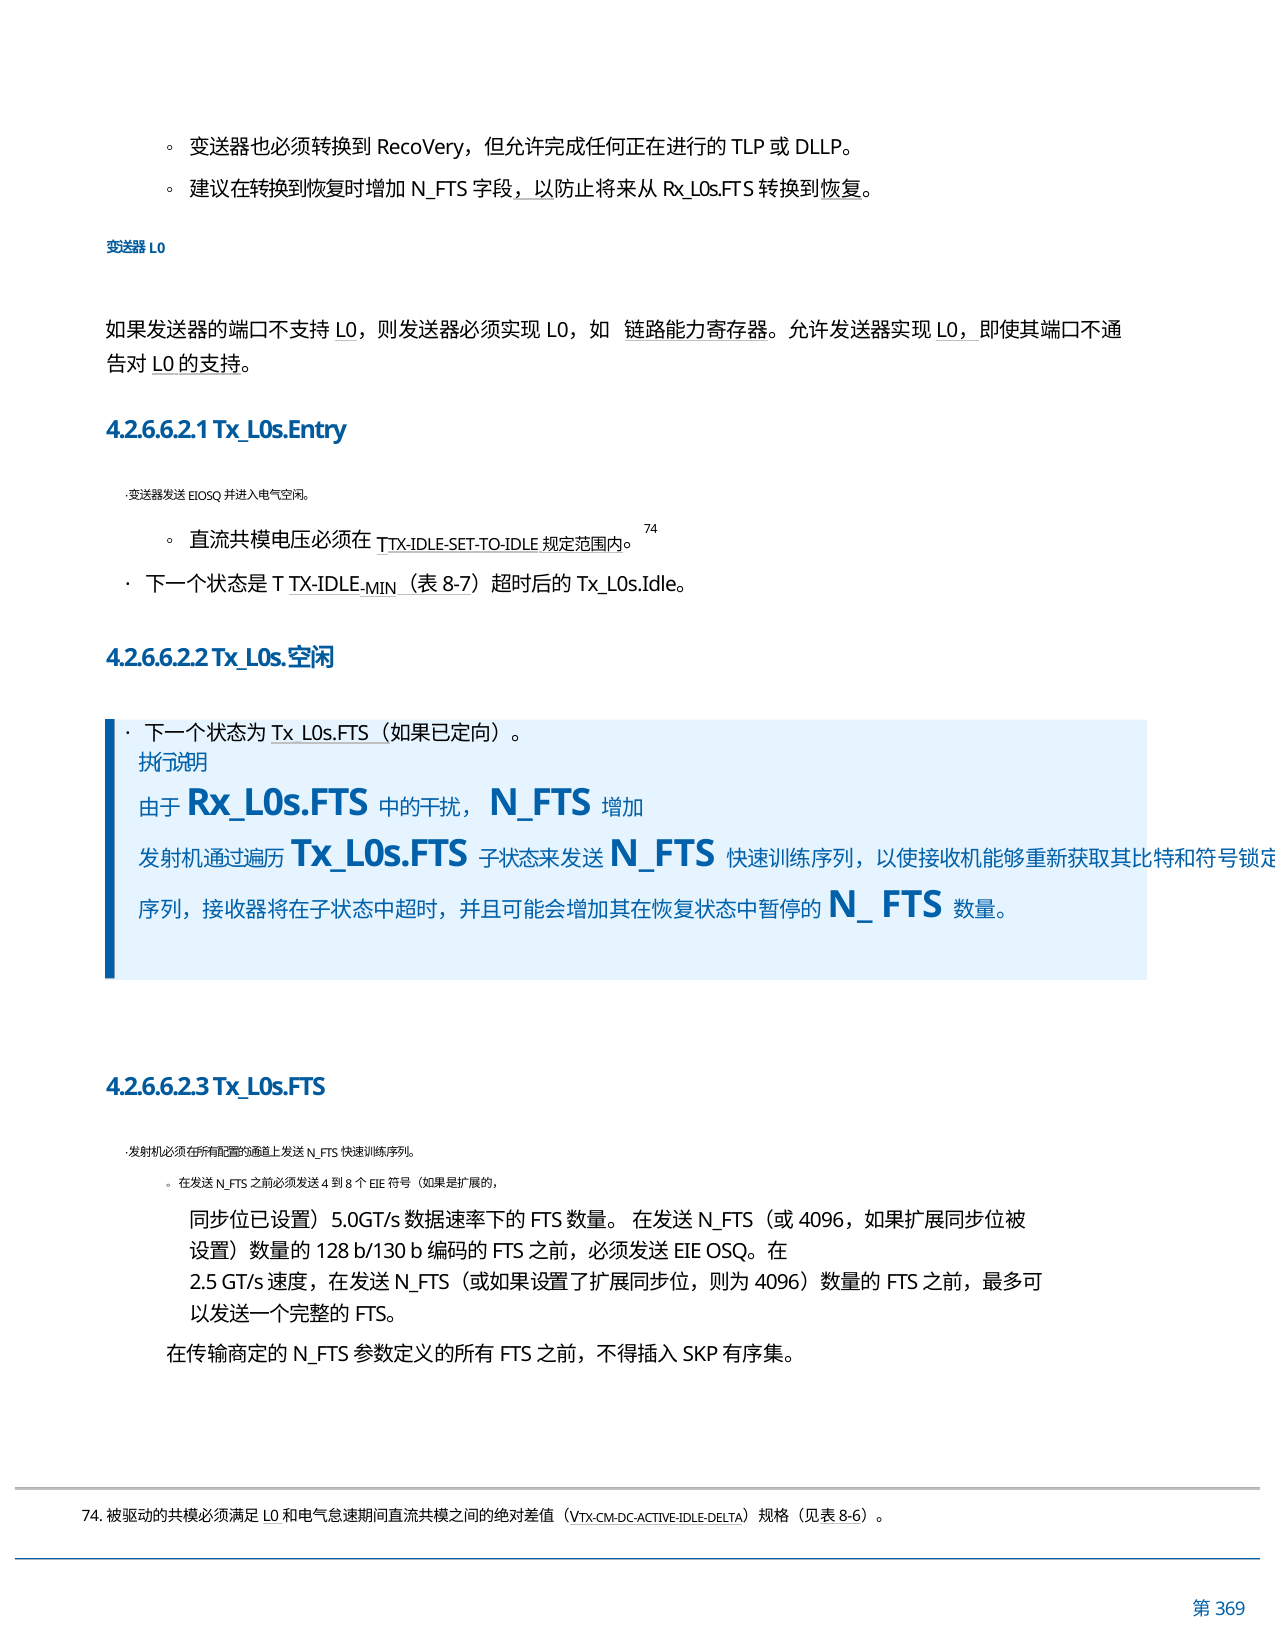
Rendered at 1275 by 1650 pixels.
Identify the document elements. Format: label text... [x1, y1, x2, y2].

text 4.2.6.6.2.1 Tx_L0s.Entry [106, 420, 1273, 443]
text 4.2.6.6.2.3 Tx_L0s.FTS [106, 1077, 1273, 1100]
text 2.5 GT/s速度，在发送N_FTS（或如果设置了扩展同步位，则为4096）数量的FTS之前，最多可以发送一个完整的FTS。 [189, 1266, 1047, 1327]
text ◦ 变送器也必须转换到RecoVery，但允许完成任何正在进行的TLP或DLLP。 [166, 131, 1031, 161]
text ◦ 直流共模电压必须在TTX-IDLE-SET-TO-IDLE规定范围内。74 [166, 520, 1273, 558]
text 变送器L0 [106, 238, 1273, 271]
text 在传输商定的N_FTS参数定义的所有FTS之前，不得插入SKP有序集。 [166, 1338, 981, 1368]
text ·变送器发送EIOSQ并进入电气空闲。 [125, 489, 1273, 515]
text 74. 被驱动的共模必须满足L0和电气怠速期间直流共模之间的绝对差值（VTX-CM-DC-ACTIVE-IDLE-DELTA）规格（见表8-6）。 [81, 1503, 1061, 1527]
text ◦ 在发送N_FTS之前必须发送4到8个EIE符号（如果是扩展的， [166, 1177, 1273, 1203]
text · 下一个状态为Tx_L0s.FTS（如果已定向）。 [125, 716, 1273, 747]
text · 下一个状态是T TX-IDLE-MIN（表8-7）超时后的Tx_L0s.Idle。 [125, 568, 1273, 599]
text 4.2.6.6.2.2 Tx_L0s.空闲 [106, 645, 1273, 671]
picture [105, 719, 116, 980]
text ◦ 建议在转换到恢复时增加N_FTS字段，以防止将来从Rx_L0s.FT S转换到恢复。 [166, 172, 1008, 203]
text 同步位已设置）5.0GT/s数据速率下的FTS数量。 在发送N_FTS（或4096，如果扩展同步位被设置）数量的128 b/130 b编码的FTS之前，必须发送EIE OSQ。在 [189, 1203, 1039, 1265]
text ·发射机必须在所有配置的通道上发送N_FTS快速训练序列。 [125, 1146, 1273, 1172]
text 如果发送器的端口不支持L0，则发送器必须实现L0，如 链路能力寄存器。允许发送器实现L0，即使其端口不通告对L0的支持。 [105, 314, 1122, 378]
